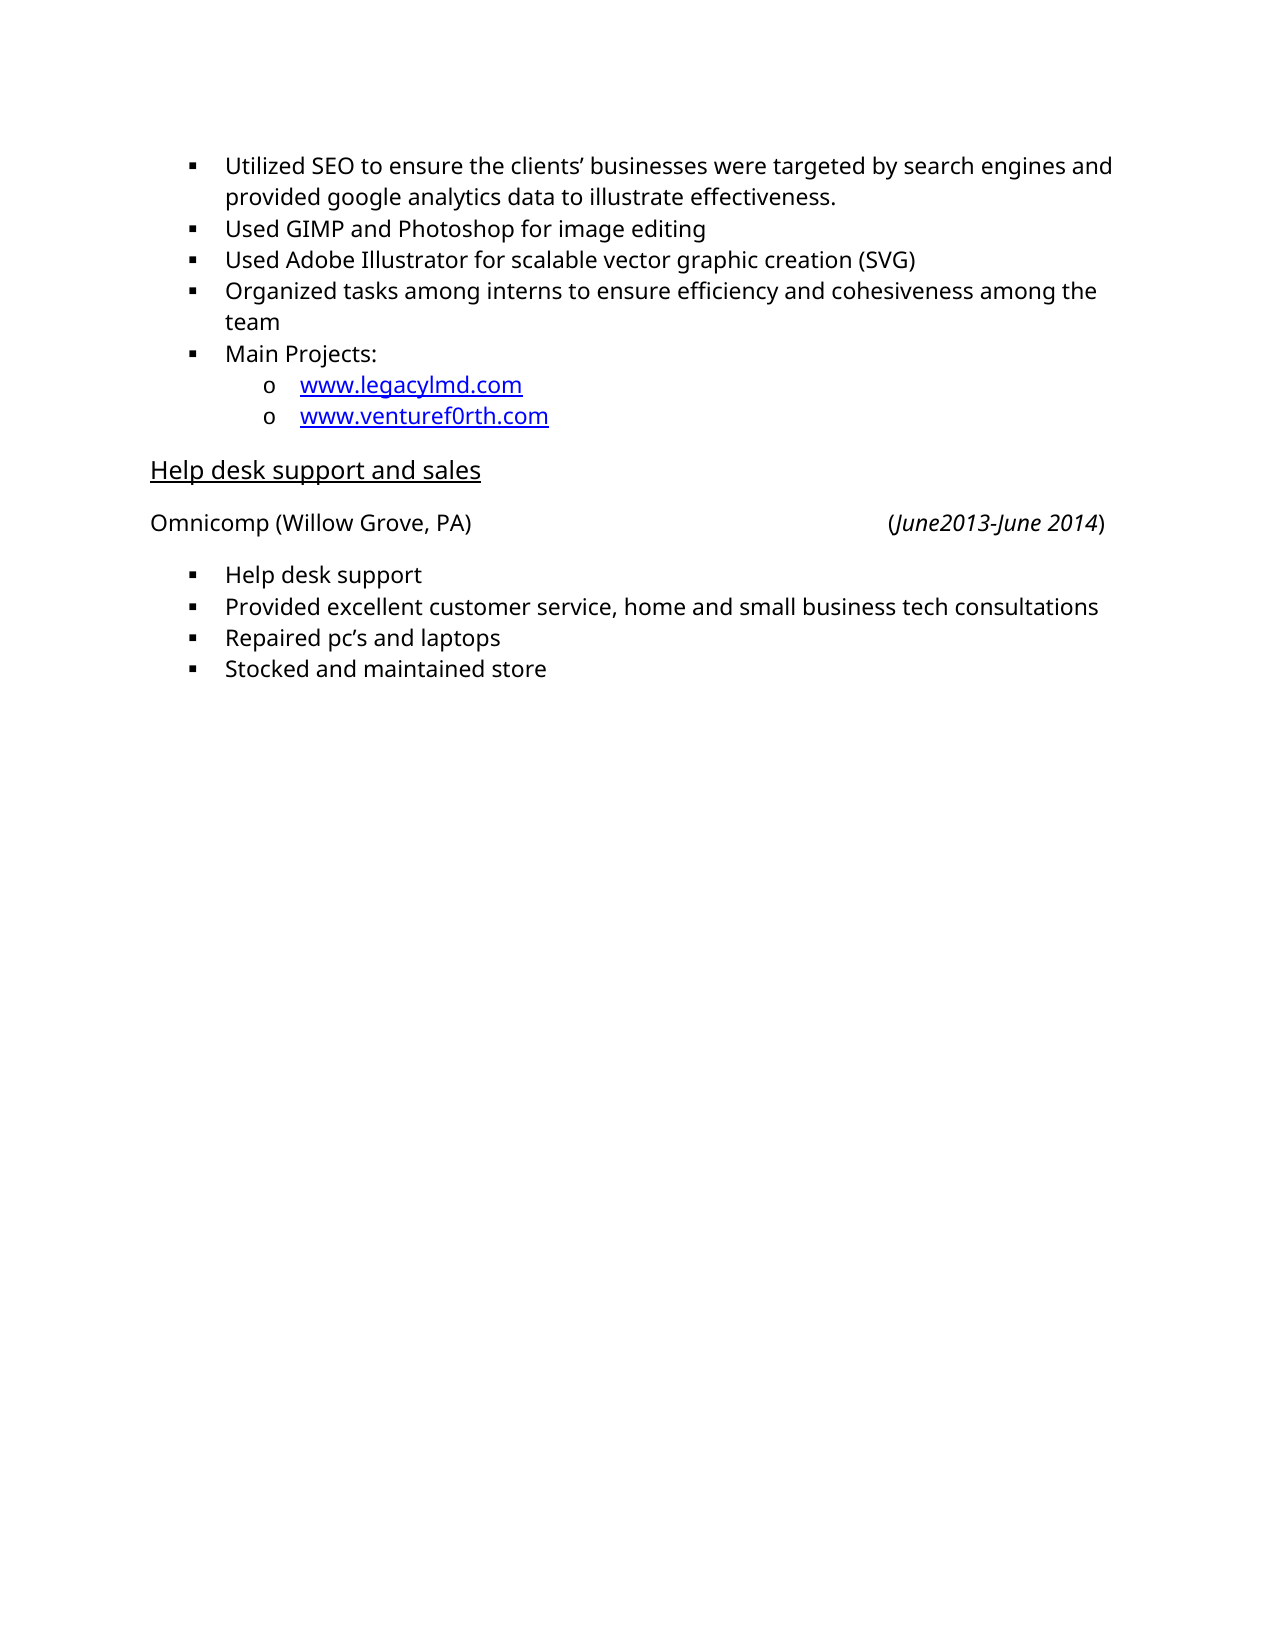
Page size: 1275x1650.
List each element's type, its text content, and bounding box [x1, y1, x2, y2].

list Utilized SEO to ensure the clients’ businesses were targeted by search engines and provided google analytics data to illustrate effectiveness. [187, 150, 1125, 212]
list Used Adobe Illustrator for scalable vector graphic creation (SVG) [187, 244, 1125, 275]
list Organized tasks among interns to ensure efficiency and cohesiveness among the team [187, 275, 1125, 337]
list Used GIMP and Photoshop for image editing [187, 212, 1125, 244]
list Provided excellent customer service, home and small business tech consultations [187, 591, 1125, 622]
text Omnicomp (Willow Grove, PA) (June2013-June 2014) [150, 507, 1125, 538]
list Main Projects: [187, 337, 1125, 369]
list www.venturef0rth.com [262, 400, 1125, 431]
list Stocked and maintained store [187, 653, 1125, 684]
list Repaired pc’s and laptops [187, 622, 1125, 653]
text Help desk support and sales [150, 452, 1125, 486]
list www.legacylmd.com [262, 369, 1125, 400]
list Help desk support [187, 559, 1125, 591]
